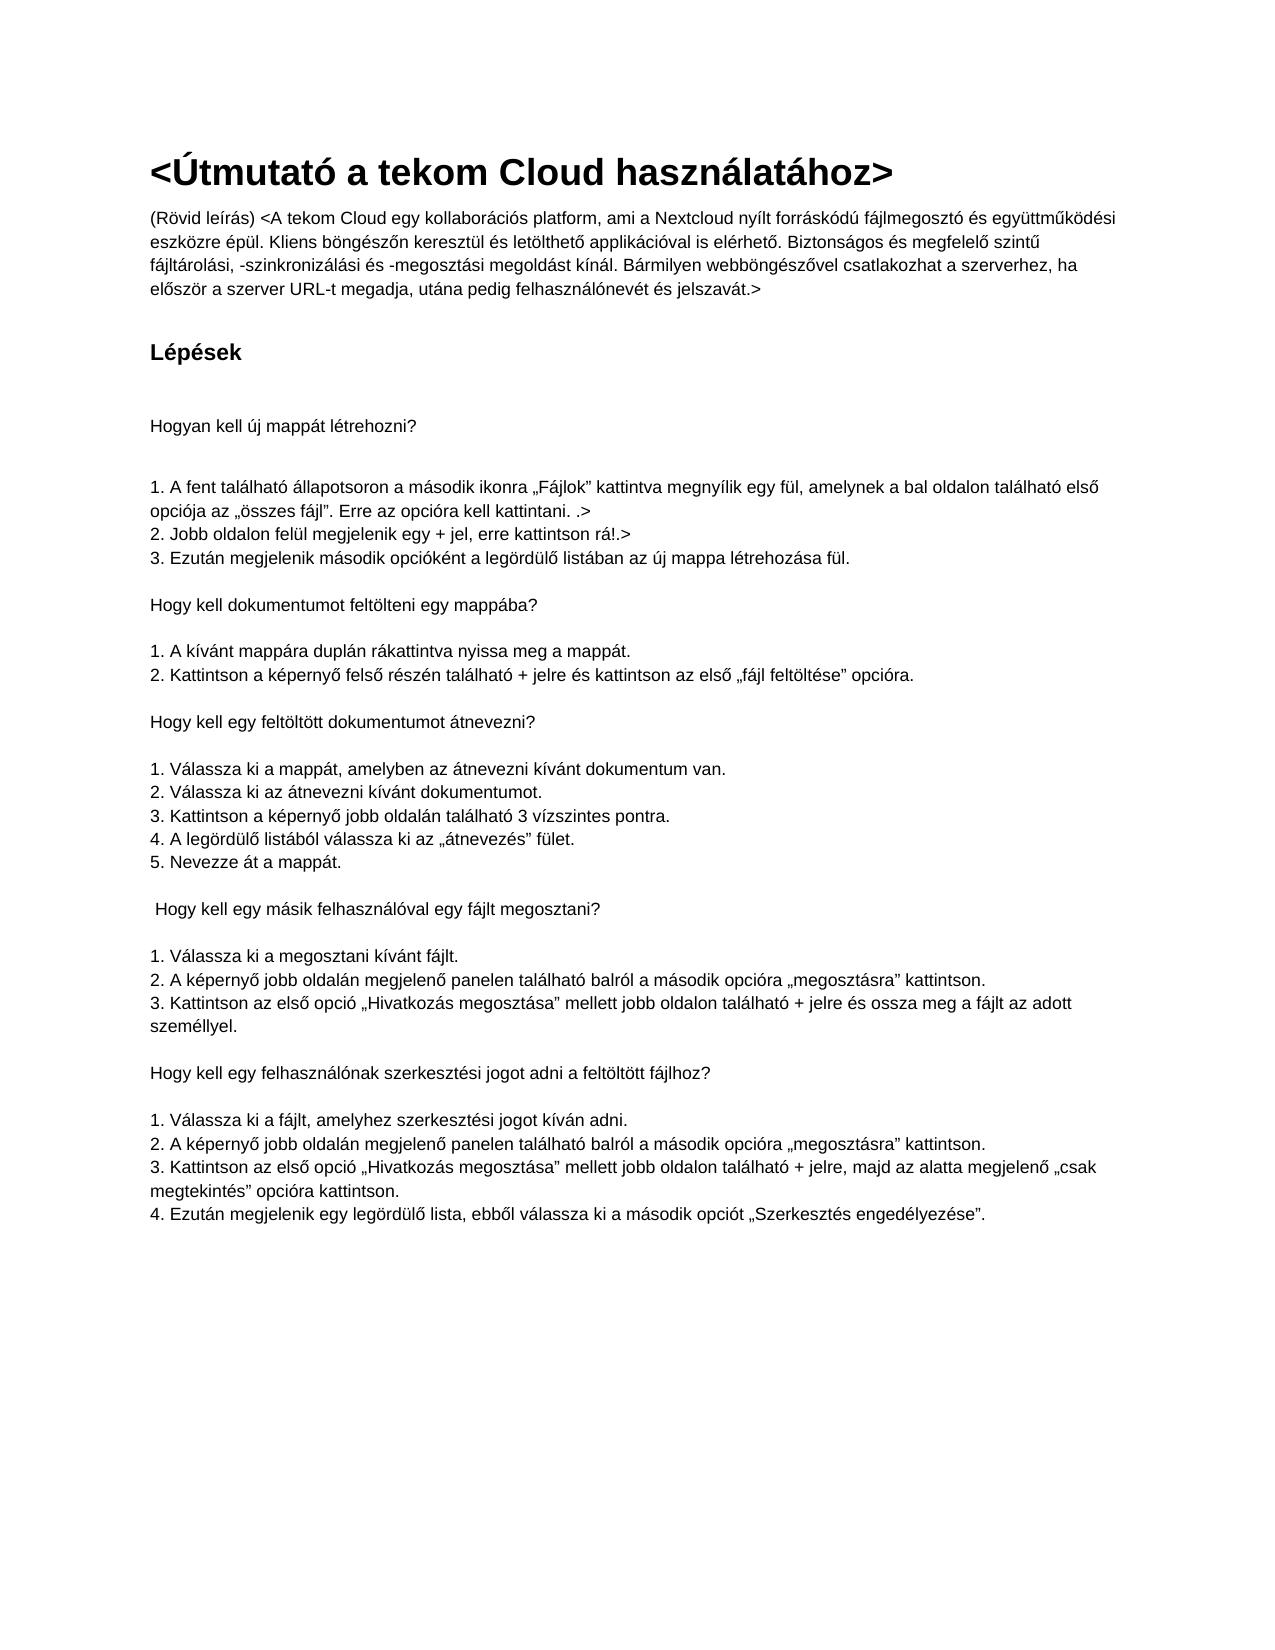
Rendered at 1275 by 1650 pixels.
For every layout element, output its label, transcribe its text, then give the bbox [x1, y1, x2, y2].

text 1. Válassza ki a fájlt, amelyhez szerkesztési jogot kíván adni. [150, 1110, 1125, 1130]
text 3. Kattintson a képernyő jobb oldalán található 3 vízszintes pontra. [150, 805, 1125, 826]
text 1. A fent található állapotsoron a második ikonra „Fájlok” kattintva megnyílik egy fül, amelynek a bal oldalon található első opciója az „összes fájl”. Erre az opcióra kell kattintani. .> [150, 477, 1125, 521]
text 5. Nevezze át a mappát. [150, 852, 1125, 873]
text 4. Ezután megjelenik egy legördülő lista, ebből válassza ki a második opciót „Szerkesztés engedélyezése”. [150, 1204, 1125, 1224]
text Hogyan kell új mappát létrehozni? [150, 416, 1125, 437]
text 4. A legördülő listából válassza ki az „átnevezés” fület. [150, 829, 1125, 849]
text (Rövid leírás) <A tekom Cloud egy kollaborációs platform, ami a Nextcloud nyílt forráskódú fájlmegosztó és együttműködési eszközre épül. Kliens böngészőn keresztül és letölthető applikációval is elérhető. Biztonságos és megfelelő szintű fájltárolási, -szinkronizálási és -megosztási megoldást kínál. Bármilyen webböngészővel csatlakozhat a szerverhez, ha először a szerver URL-t megadja, utána pedig felhasználónevét és jelszavát.> [150, 208, 1125, 299]
text 2. Kattintson a képernyő felső részén található + jelre és kattintson az első „fájl feltöltése” opcióra. [150, 665, 1125, 685]
text 3. Ezután megjelenik második opcióként a legördülő listában az új mappa létrehozása fül. [150, 547, 1125, 568]
text 3. Kattintson az első opció „Hivatkozás megosztása” mellett jobb oldalon található + jelre, majd az alatta megjelenő „csak megtekintés” opcióra kattintson. [150, 1157, 1125, 1201]
text Lépések [150, 339, 1125, 366]
text Hogy kell egy másik felhasználóval egy fájlt megosztani? [150, 899, 1125, 919]
text 3. Kattintson az első opció „Hivatkozás megosztása” mellett jobb oldalon található + jelre és ossza meg a fájlt az adott személlyel. [150, 993, 1125, 1037]
text 2. Jobb oldalon felül megjelenik egy + jel, erre kattintson rá!.> [150, 524, 1125, 544]
text 1. A kívánt mappára duplán rákattintva nyissa meg a mappát. [150, 641, 1125, 662]
text 1. Válassza ki a mappát, amelyben az átnevezni kívánt dokumentum van. [150, 758, 1125, 779]
text 2. Válassza ki az átnevezni kívánt dokumentumot. [150, 782, 1125, 802]
text <Útmutató a tekom Cloud használatához> [150, 150, 1125, 193]
text 1. Válassza ki a megosztani kívánt fájlt. [150, 946, 1125, 966]
text 2. A képernyő jobb oldalán megjelenő panelen található balról a második opcióra „megosztásra” kattintson. [150, 969, 1125, 990]
text Hogy kell egy felhasználónak szerkesztési jogot adni a feltöltött fájlhoz? [150, 1063, 1125, 1083]
text 2. A képernyő jobb oldalán megjelenő panelen található balról a második opcióra „megosztásra” kattintson. [150, 1133, 1125, 1154]
text Hogy kell dokumentumot feltölteni egy mappába? [150, 594, 1125, 615]
text Hogy kell egy feltöltött dokumentumot átnevezni? [150, 712, 1125, 732]
